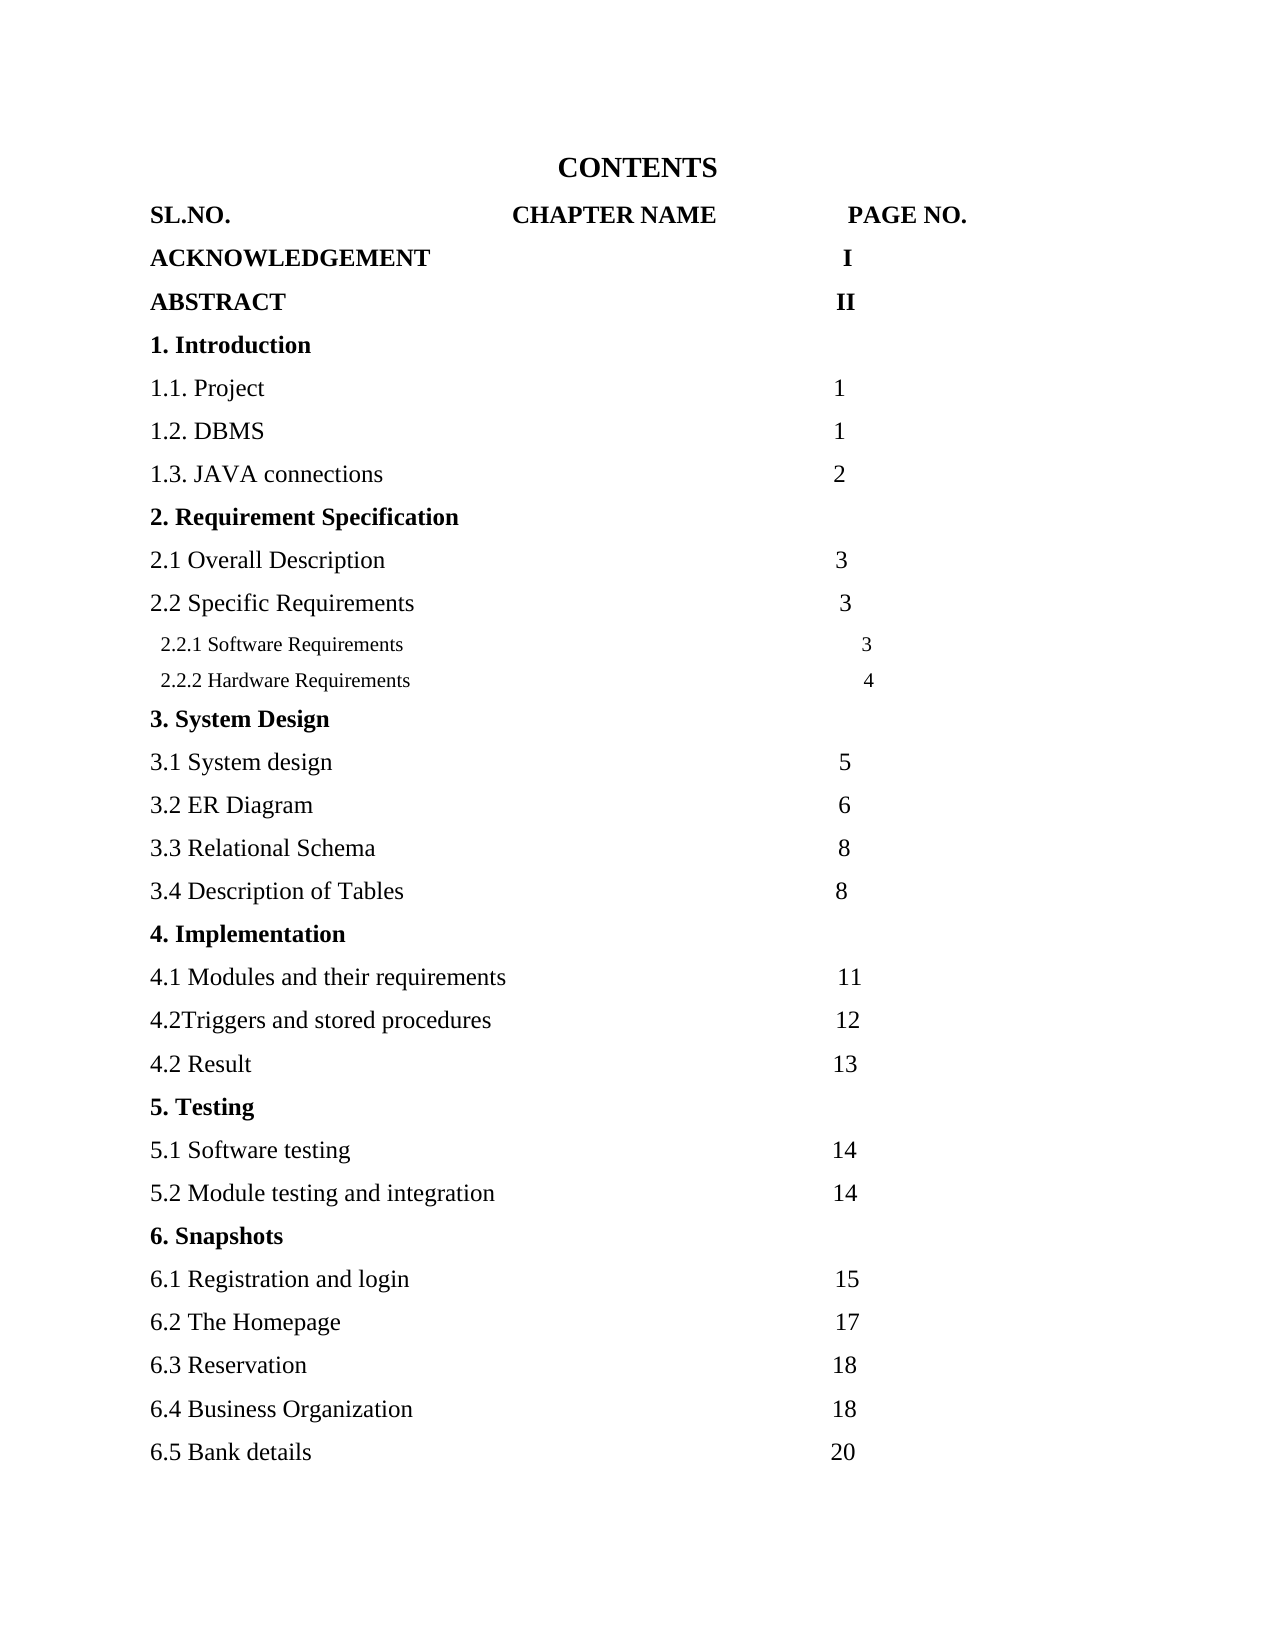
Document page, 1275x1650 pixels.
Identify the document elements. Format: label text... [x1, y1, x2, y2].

text ABSTRACT II [150, 287, 1125, 315]
text 1. Introduction [150, 330, 1125, 358]
text 2.2.1 Software Requirements 3 [150, 632, 1125, 656]
text 6.2 The Homepage 17 [150, 1307, 1125, 1336]
text 3.3 Relational Schema 8 [150, 833, 1125, 862]
text 6.1 Registration and login 15 [150, 1264, 1125, 1293]
text 4.2 Result 13 [150, 1049, 1125, 1077]
text 3.1 System design 5 [150, 747, 1125, 776]
text 6.5 Bank details 20 [150, 1437, 1125, 1466]
text 4.2Triggers and stored procedures 12 [150, 1006, 1125, 1034]
text 1.2. DBMS 1 [150, 416, 1125, 445]
text ACKNOWLEDGEMENT I [150, 243, 1125, 272]
text SL.NO. CHAPTER NAME PAGE NO. [150, 200, 1125, 229]
text 2. Requirement Specification [150, 502, 1125, 531]
text 4.1 Modules and their requirements 11 [150, 962, 1125, 991]
text 6.3 Reservation 18 [150, 1351, 1125, 1379]
text 6.4 Business Organization 18 [150, 1394, 1125, 1422]
text 2.2 Specific Requirements 3 [150, 588, 1125, 617]
text 2.1 Overall Description 3 [150, 545, 1125, 574]
text 5.1 Software testing 14 [150, 1135, 1125, 1164]
text 3.4 Description of Tables 8 [150, 876, 1125, 905]
text 3.2 ER Diagram 6 [150, 790, 1125, 819]
text 1.3. JAVA connections 2 [150, 459, 1125, 488]
text 4. Implementation [150, 919, 1125, 948]
text 5.2 Module testing and integration 14 [150, 1178, 1125, 1207]
text CONTENTS [150, 150, 1125, 183]
text 5. Testing [150, 1092, 1125, 1121]
text 6. Snapshots [150, 1221, 1125, 1250]
text 1.1. Project 1 [150, 373, 1125, 402]
text 3. System Design [150, 704, 1125, 732]
text 2.2.2 Hardware Requirements 4 [150, 668, 1125, 692]
